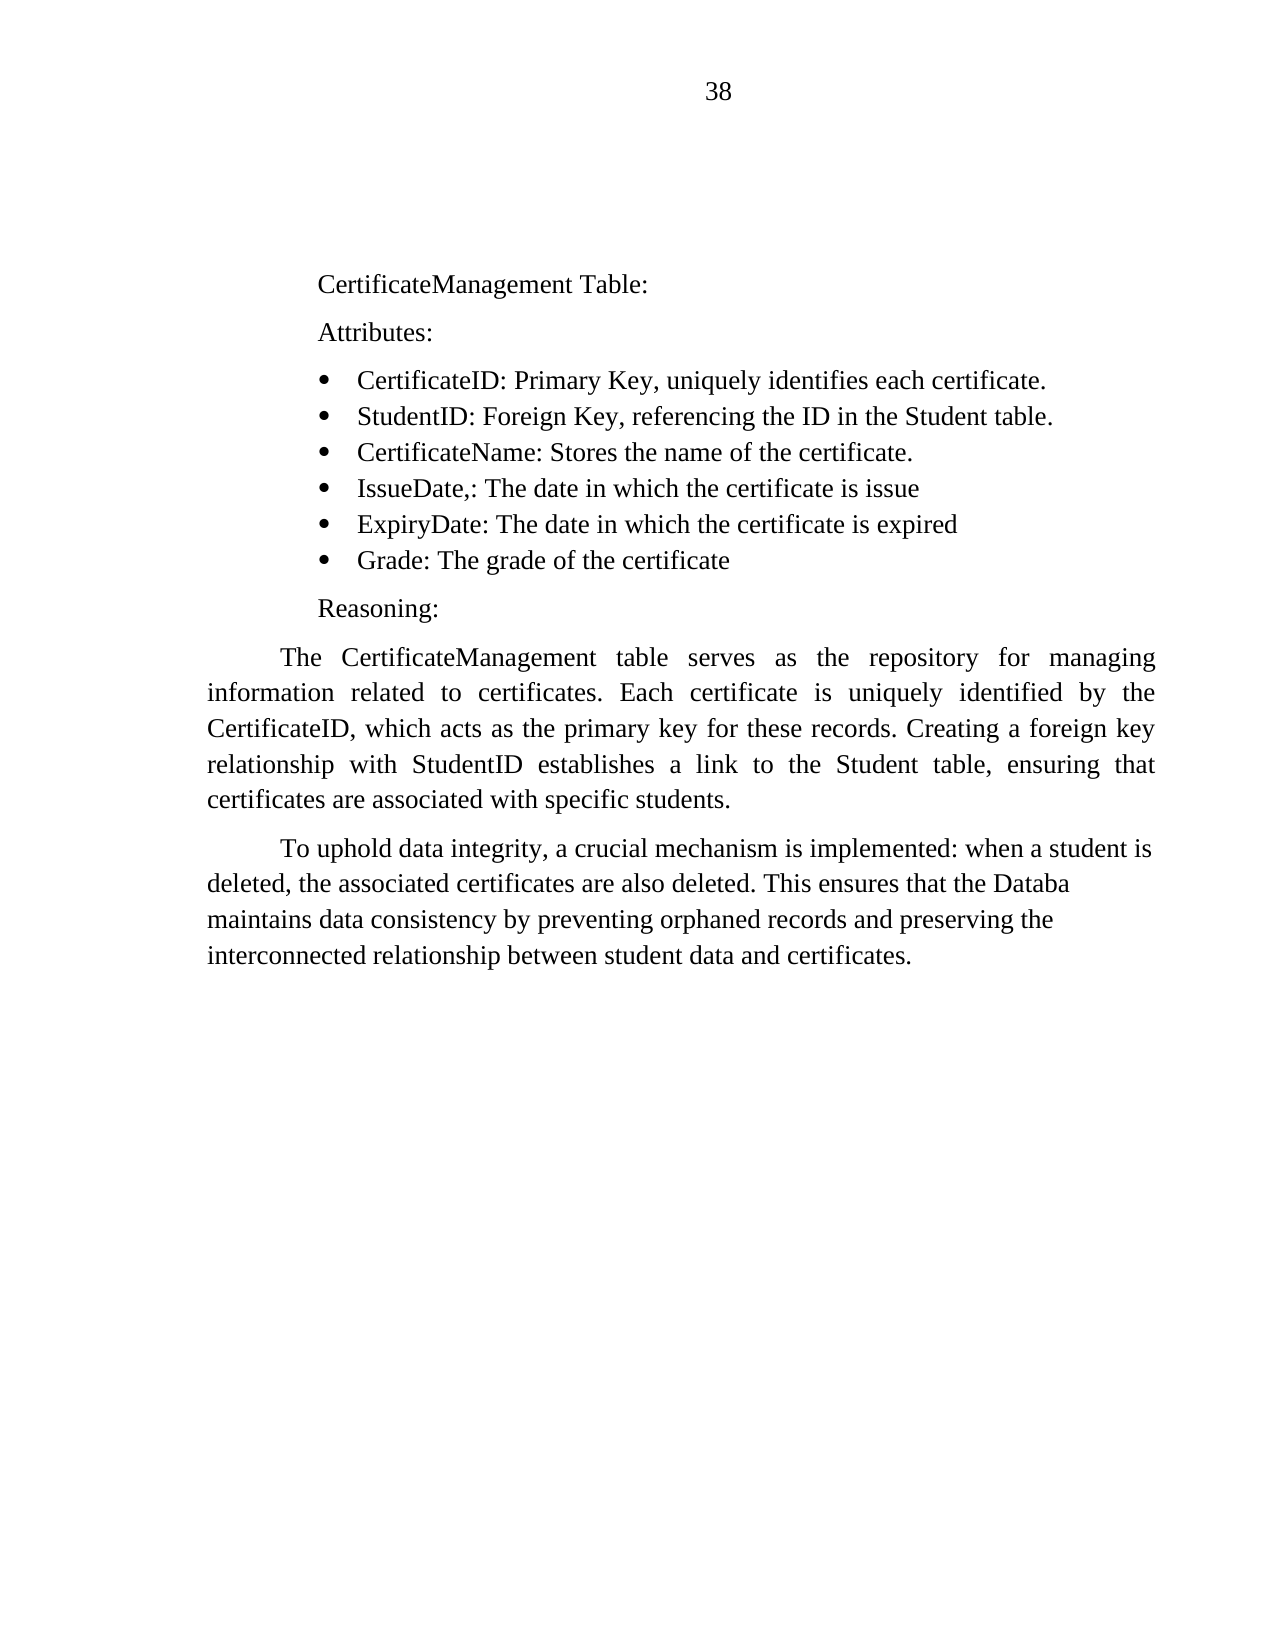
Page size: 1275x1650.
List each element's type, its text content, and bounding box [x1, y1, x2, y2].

text Attributes: [244, 316, 1157, 347]
list StudentID: Foreign Key, referencing the ID in the Student table. [319, 400, 1157, 432]
text Reasoning: [244, 592, 1157, 624]
list CertificateID: Primary Key, uniquely identifies each certificate. [319, 364, 1157, 396]
text CertificateManagement Table: [244, 268, 1157, 299]
text The CertificateManagement table serves as the repository for managing information related to certificates. Each certificate is uniquely identified by the CertificateID, which acts as the primary key for these records. Creating a foreign key relationship with StudentID establishes a link to the Student table, ensuring that certificates are associated with specific students. [207, 641, 1157, 815]
list CertificateName: Stores the name of the certificate. [319, 436, 1157, 467]
list IssueDate,: The date in which the certificate is issue [319, 472, 1157, 503]
list ExpiryDate: The date in which the certificate is expired [319, 508, 1157, 539]
text To uphold data integrity, a crucial mechanism is implemented: when a student is deleted, the associated certificates are also deleted. This ensures that the Databa maintains data consistency by preventing orphaned records and preserving the interconnected relationship between student data and certificates. [207, 832, 1157, 970]
list Grade: The grade of the certificate [319, 544, 1157, 575]
